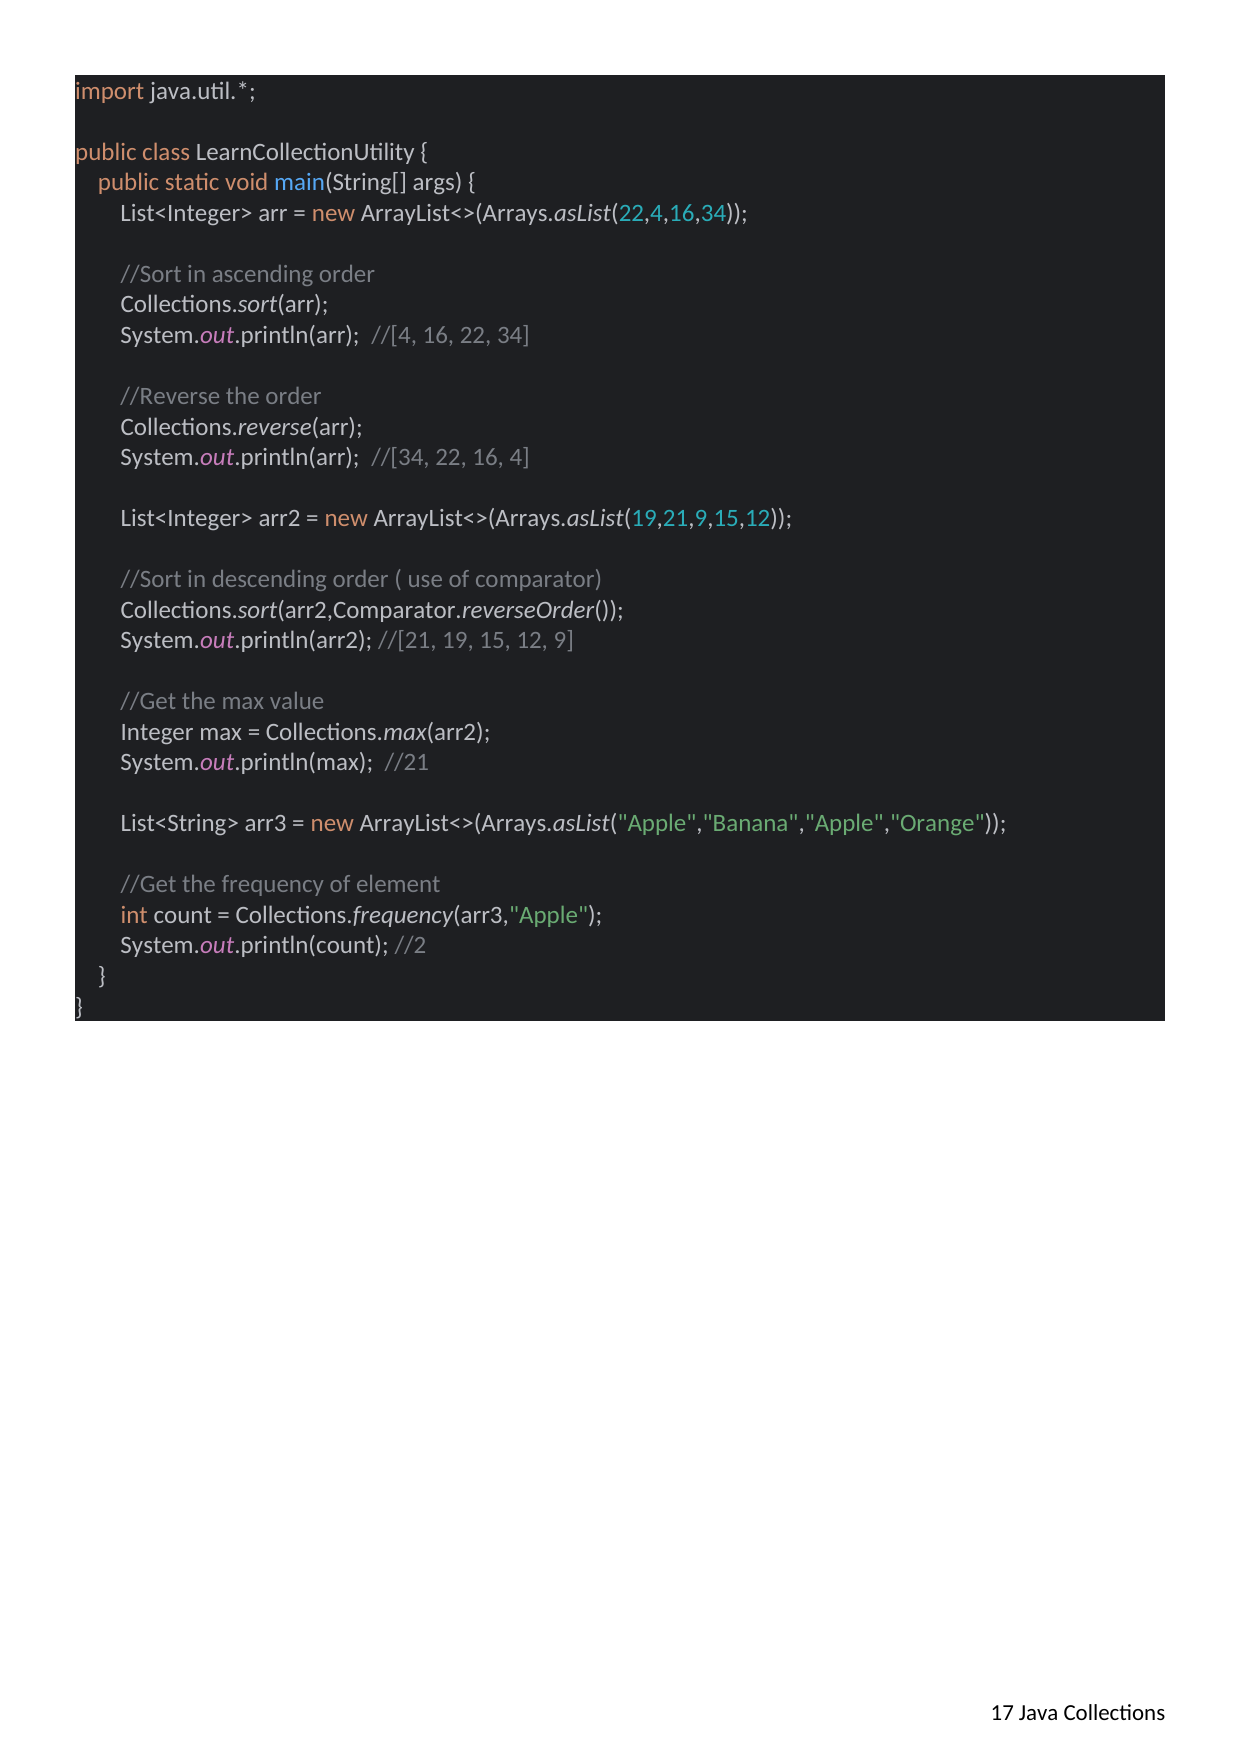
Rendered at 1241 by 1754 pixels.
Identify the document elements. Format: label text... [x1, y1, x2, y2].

text import java.util.*; public class LearnCollectionUtility { public static void main(String[] args) { List<Integer> arr = new ArrayList<>(Arrays.asList(22,4,16,34)); //Sort in ascending order Collections.sort(arr); System.out.println(arr); //[4, 16, 22, 34] //Reverse the order Collections.reverse(arr); System.out.println(arr); //[34, 22, 16, 4] List<Integer> arr2 = new ArrayList<>(Arrays.asList(19,21,9,15,12)); //Sort in descending order ( use of comparator) Collections.sort(arr2,Comparator.reverseOrder()); System.out.println(arr2); //[21, 19, 15, 12, 9] //Get the max value Integer max = Collections.max(arr2); System.out.println(max); //21 List<String> arr3 = new ArrayList<>(Arrays.asList("Apple","Banana","Apple","Orange")); //Get the frequency of element int count = Collections.frequency(arr3,"Apple"); System.out.println(count); //2 } } [75, 75, 1165, 1021]
